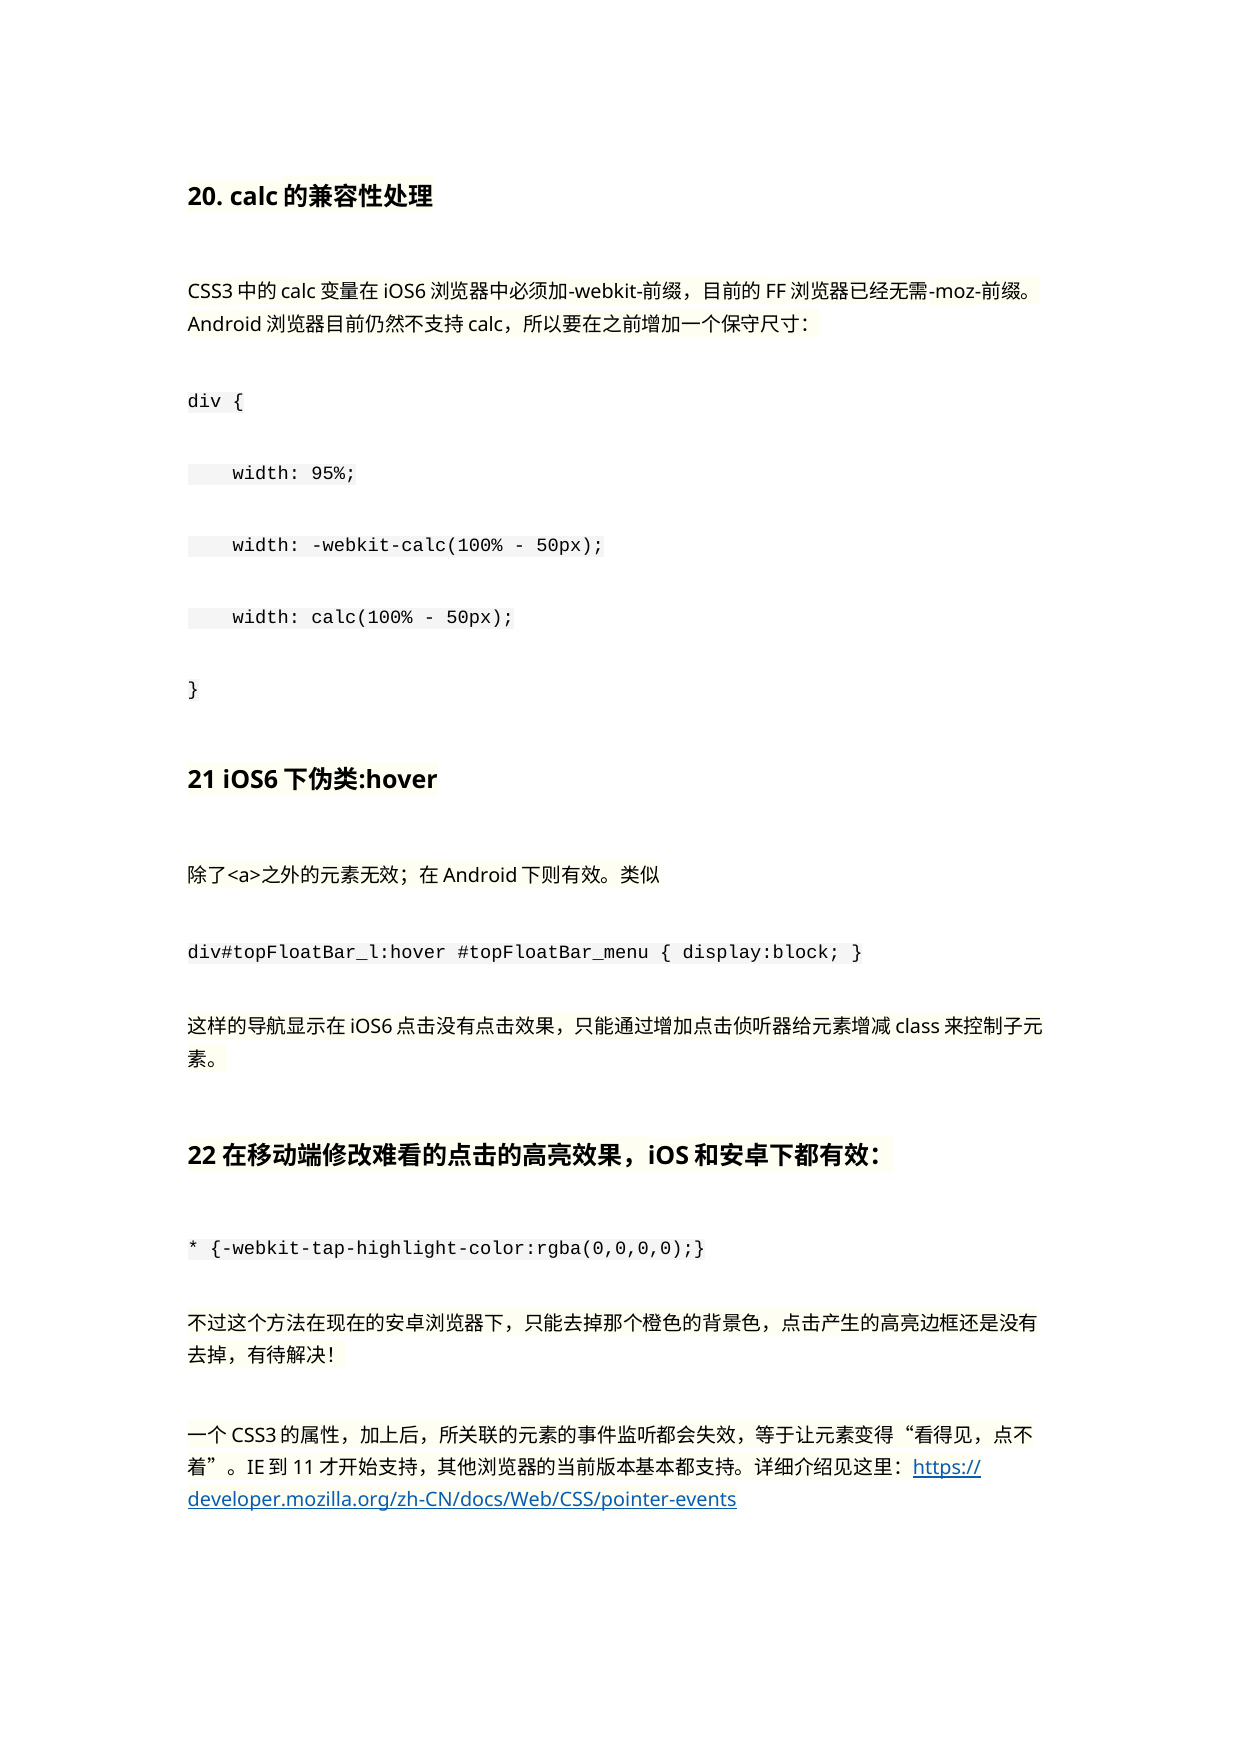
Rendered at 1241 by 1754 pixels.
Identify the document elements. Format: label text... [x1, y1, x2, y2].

text div { [187, 386, 1053, 419]
subtitle 22 在移动端修改难看的点击的高亮效果，iOS和安卓下都有效： [187, 1121, 1053, 1186]
subtitle 21 iOS6下伪类:hover [187, 746, 1053, 811]
text * {-webkit-tap-highlight-color:rgba(0,0,0,0);} [187, 1233, 1053, 1266]
text 一个CSS3的属性，加上后，所关联的元素的事件监听都会失效，等于让元素变得“看得见，点不着”。IE到11才开始支持，其他浏览器的当前版本基本都支持。详细介绍见这里：https://developer.mozilla.org/zh-CN/docs/Web/CSS/pointer-events [187, 1417, 1053, 1515]
text width: 95%; [187, 458, 1053, 491]
text CSS3中的calc变量在iOS6浏览器中必须加-webkit-前缀，目前的FF浏览器已经无需-moz-前缀。 Android浏览器目前仍然不支持calc，所以要在之前增加一个保守尺寸： [187, 274, 1053, 339]
text width: calc(100% - 50px); [187, 602, 1053, 634]
text width: -webkit-calc(100% - 50px); [187, 530, 1053, 562]
text 不过这个方法在现在的安卓浏览器下，只能去掉那个橙色的背景色，点击产生的高亮边框还是没有去掉，有待解决！ [187, 1305, 1053, 1370]
text 这样的导航显示在iOS6点击没有点击效果，只能通过增加点击侦听器给元素增减class来控制子元素。 [187, 1009, 1053, 1074]
subtitle 20. calc的兼容性处理 [187, 162, 1053, 227]
text } [187, 674, 1053, 706]
text div#topFloatBar_l:hover #topFloatBar_menu { display:block; } [187, 937, 1053, 970]
text 除了<a>之外的元素无效；在Android下则有效。类似 [187, 858, 1053, 890]
